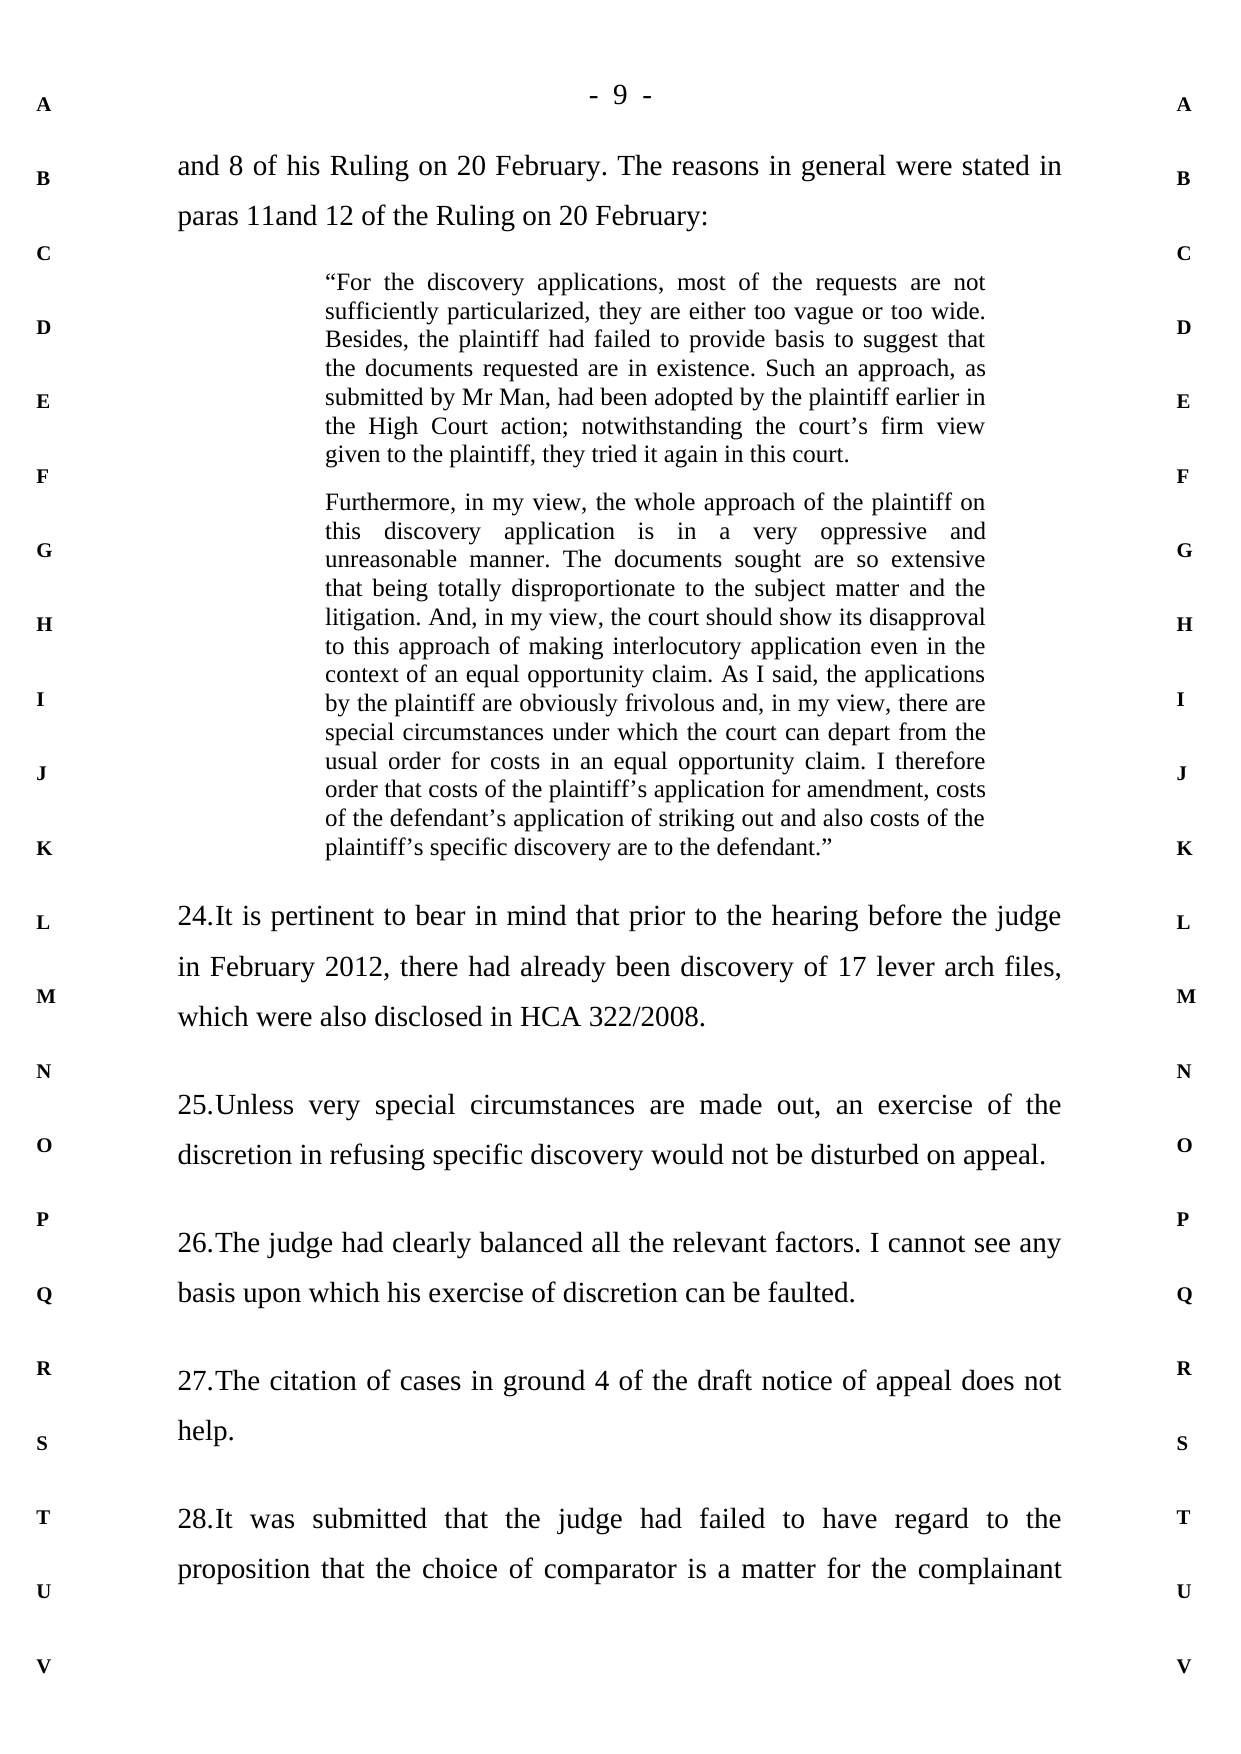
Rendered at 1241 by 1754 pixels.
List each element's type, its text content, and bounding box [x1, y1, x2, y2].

text Unless very special circumstances are made out, an exercise of the discretion in refusing specific discovery would not be disturbed on appeal. [177, 1087, 1063, 1171]
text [177, 1501, 1063, 1585]
text “For the discovery applications, most of the requests are not sufficiently particularized, they are either too vague or too wide. Besides, the plaintiff had failed to provide basis to suggest that the documents requested are in existence. Such an approach, as submitted by Mr Man, had been adopted by the plaintiff earlier in the High Court action; notwithstanding the court’s firm view given to the plaintiff, they tried it again in this court. [325, 267, 986, 468]
text Furthermore, in my view, the whole approach of the plaintiff on this discovery application is in a very oppressive and unreasonable manner. The documents sought are so extensive that being totally disproportionate to the subject matter and the litigation. And, in my view, the court should show its disapproval to this approach of making interlocutory application even in the context of an equal opportunity claim. As I said, the applications by the plaintiff are obviously frivolous and, in my view, there are special circumstances under which the court can depart from the usual order for costs in an equal opportunity claim. I therefore order that costs of the plaintiff’s application for amendment, costs of the defendant’s application of striking out and also costs of the plaintiff’s specific discovery are to the defendant.” [325, 487, 986, 861]
text It is pertinent to bear in mind that prior to the hearing before the judge in February 2012, there had already been discovery of 17 lever arch files, which were also disclosed in HCA 322/2008. [177, 898, 1063, 1032]
text The citation of cases in ground 4 of the draft notice of appeal does not help. [177, 1363, 1063, 1447]
text The judge had clearly balanced all the relevant factors. I cannot see any basis upon which his exercise of discretion can be faulted. [177, 1225, 1063, 1309]
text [177, 148, 1063, 232]
